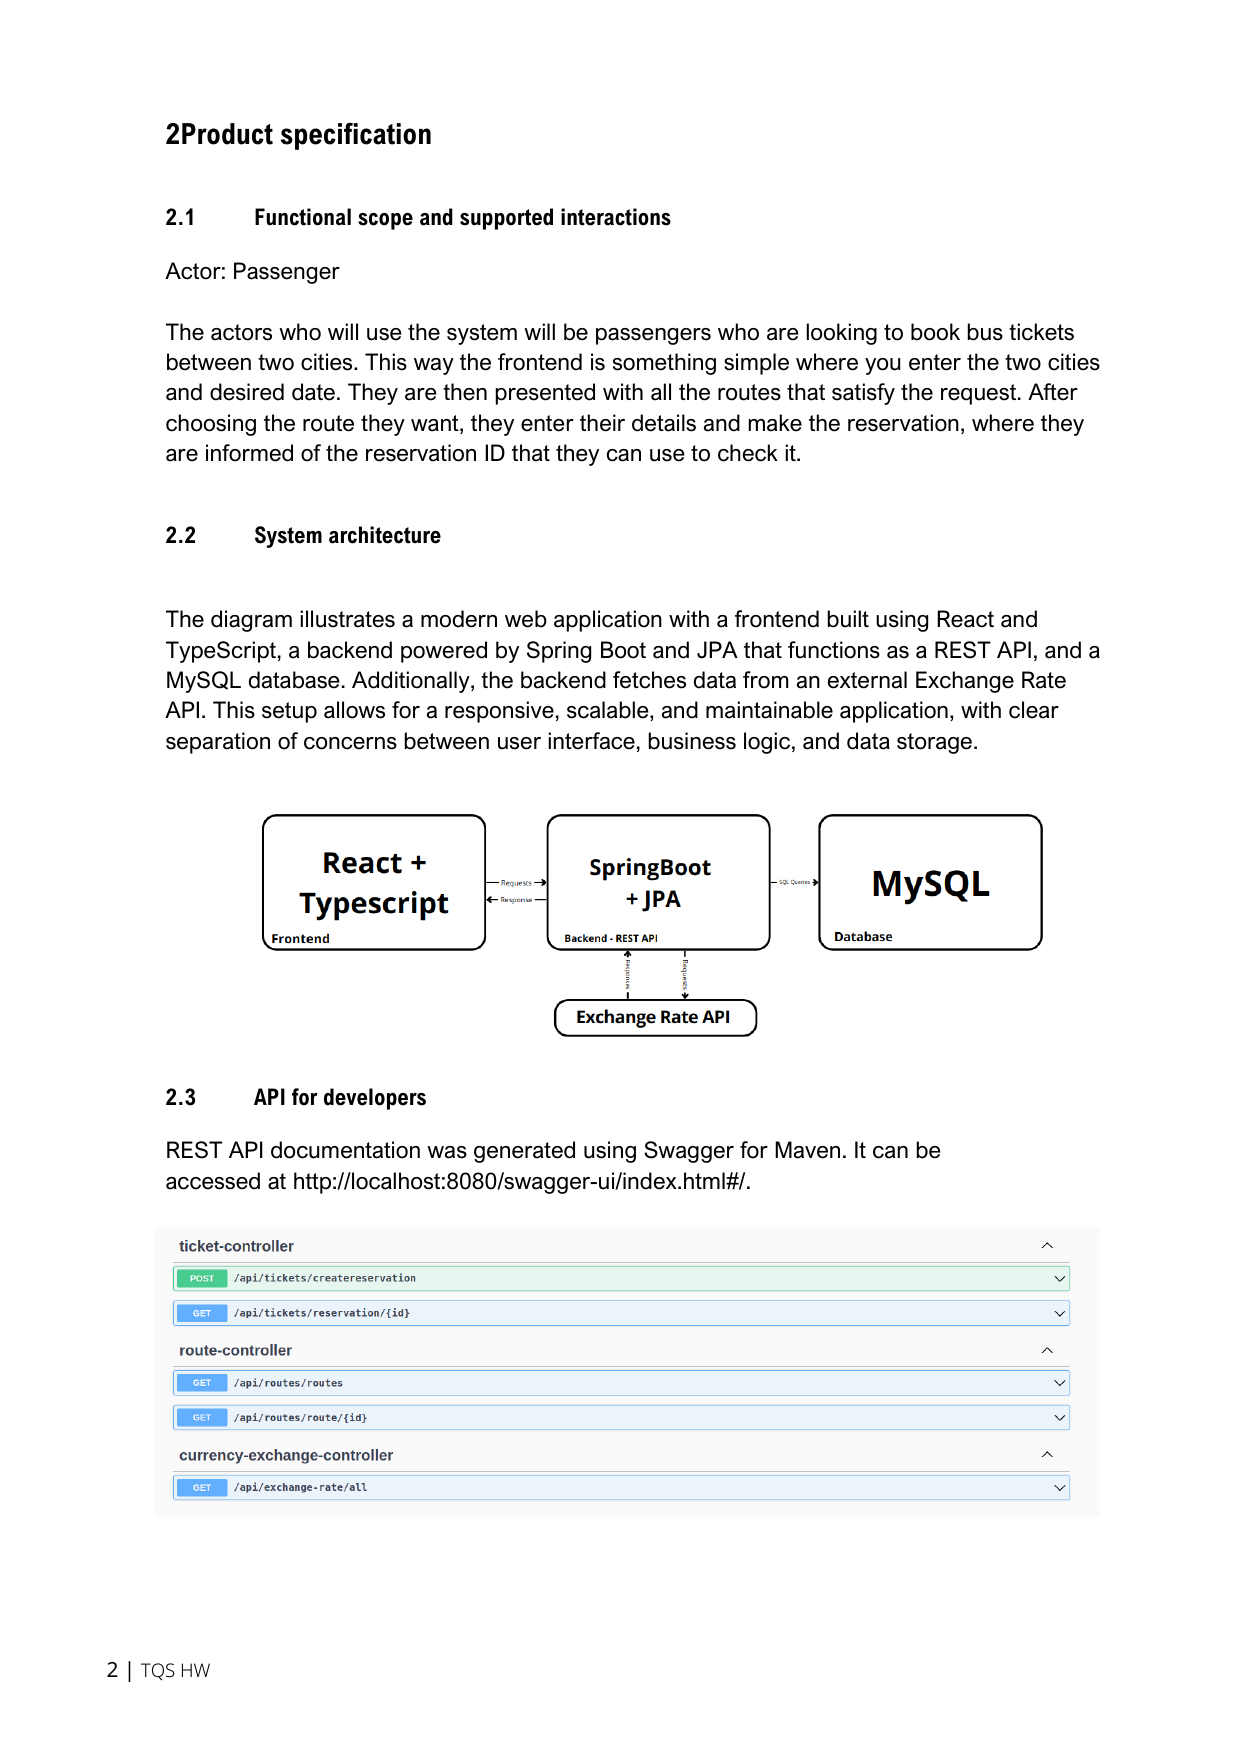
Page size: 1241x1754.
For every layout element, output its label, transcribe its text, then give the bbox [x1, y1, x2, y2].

picture [242, 792, 1065, 1050]
text The diagram illustrates a modern web application with a frontend built using React and TypeScript, a backend powered by Spring Boot and JPA that functions as a REST API, and a MySQL database. Additionally, the backend fetches data from an external Exchange Rate API. This setup allows for a responsive, scalable, and maintainable application, with clear separation of concerns between user interface, business logic, and data storage. [165, 605, 1110, 754]
subtitle API for developers [165, 1081, 1051, 1111]
subtitle Functional scope and supported interactions [165, 201, 1051, 232]
picture [154, 1227, 1100, 1517]
text REST API documentation was generated using Swagger for Maven. It can be [165, 1136, 1110, 1164]
text Actor: Passenger [165, 257, 1110, 315]
subtitle System architecture [165, 519, 1051, 550]
text accessed at http://localhost:8080/swagger-ui/index.html#/. [165, 1167, 1110, 1194]
text The actors who will use the system will be passengers who are looking to book bus tickets between two cities. This way the frontend is something simple where you enter the two cities and desired date. They are then presented with all the routes that satisfy the request. After choosing the route they want, they enter their details and make the reservation, where they are informed of the reservation ID that they can use to check it. [165, 317, 1110, 467]
subtitle Product specification [165, 118, 1051, 151]
